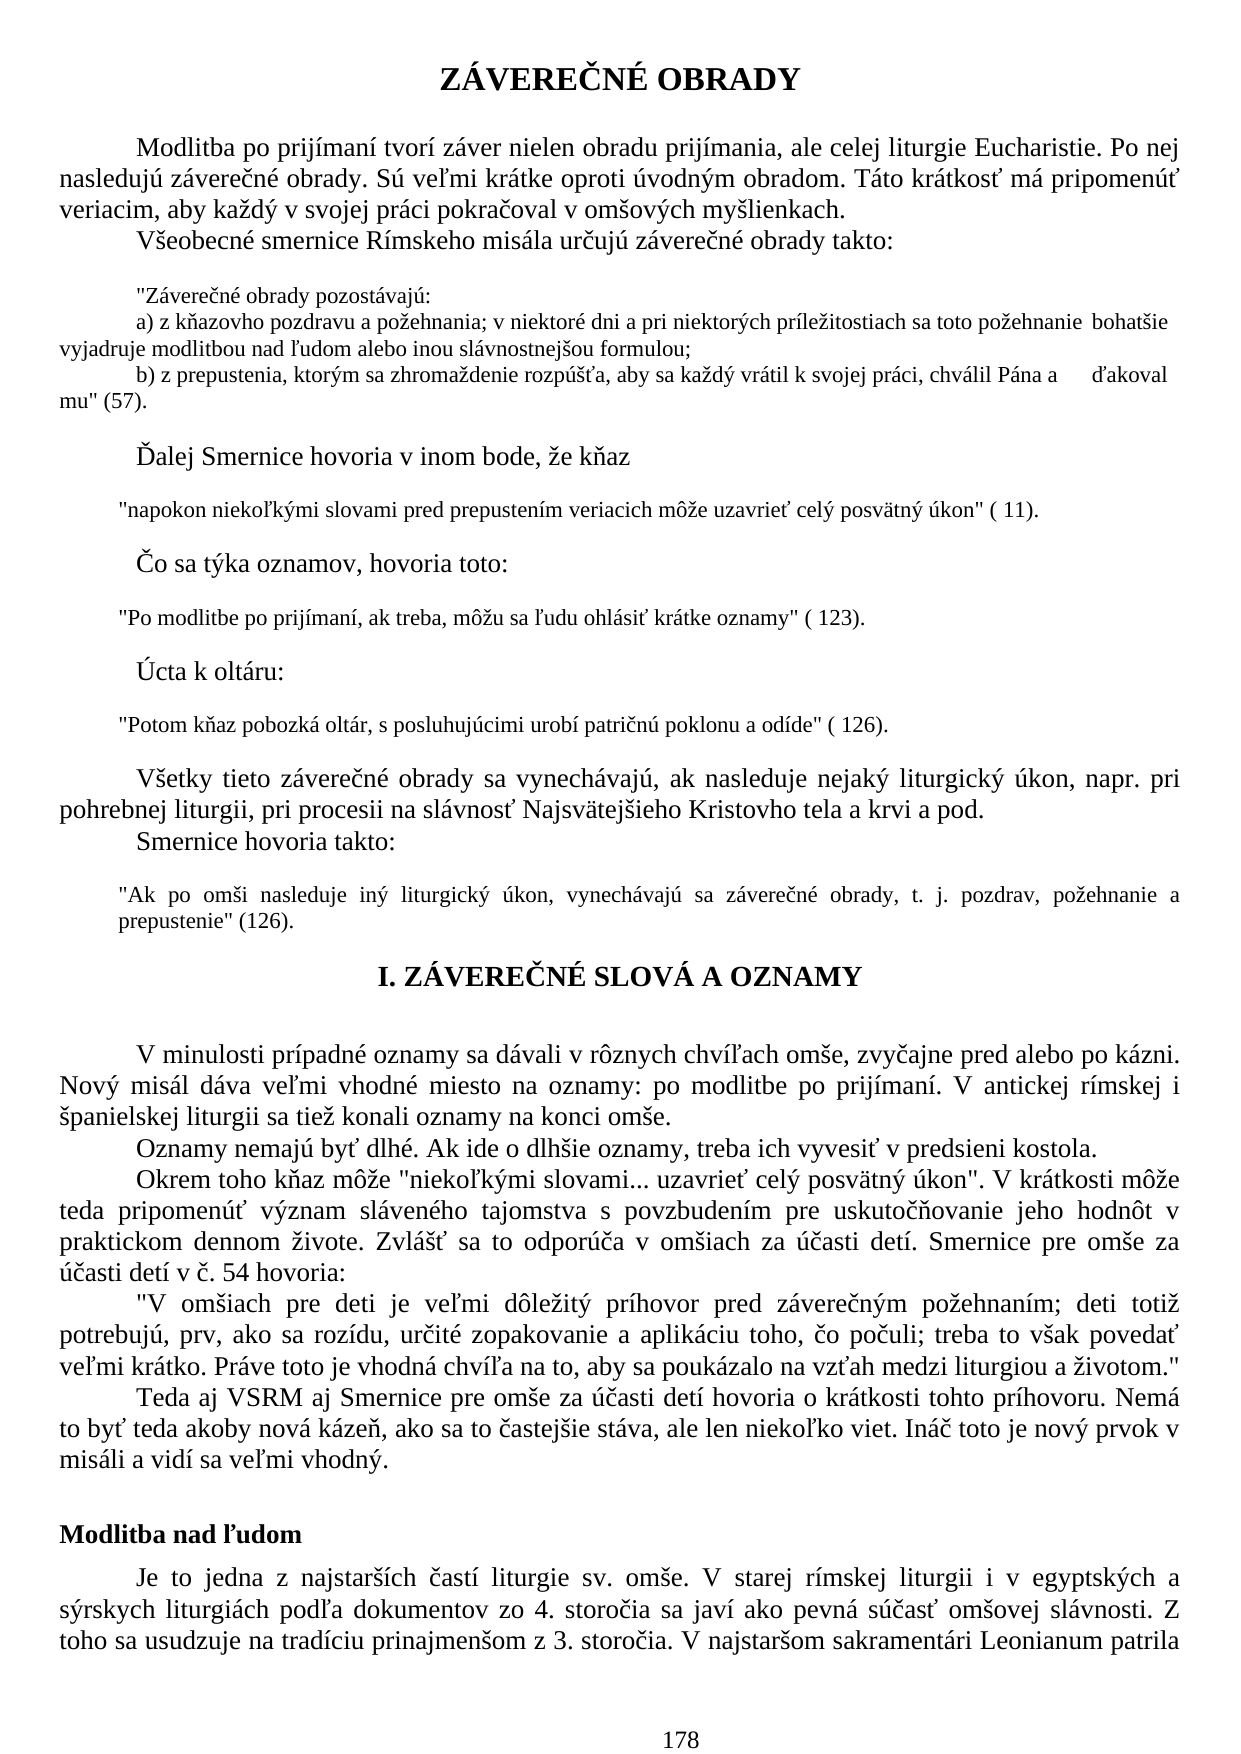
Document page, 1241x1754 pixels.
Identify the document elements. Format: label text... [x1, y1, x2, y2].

text Ďalej Smernice hovoria v inom bode, že kňaz [59, 440, 1181, 471]
text Modlitba po prijímaní tvorí záver nielen obradu prijímania, ale celej liturgie Eucharistie. Po nej nasledujú záverečné obrady. Sú veľmi krátke oproti úvodným obradom. Táto krátkosť má pripomenúť veriacim, aby každý v svojej práci pokračoval v omšových myšlienkach. [59, 131, 1181, 224]
text "napokon niekoľkými slovami pred prepustením veriacich môže uzavrieť celý posvätný úkon" ( 11). [118, 496, 1181, 522]
text a) z kňazovho pozdravu a požehnania; v niektoré dni a pri niektorých príležitostiach sa toto požehnanie bohatšie vyjadruje modlitbou nad ľudom alebo inou slávnostnejšou formulou; [59, 308, 1181, 361]
text Čo sa týka oznamov, hovoria toto: [59, 547, 1181, 579]
text "Po modlitbe po prijímaní, ak treba, môžu sa ľudu ohlásiť krátke oznamy" ( 123). [118, 604, 1181, 630]
text Okrem toho kňaz môže "niekoľkými slovami... uzavrieť celý posvätný úkon". V krátkosti môže teda pripomenúť význam sláveného tajomstva s povzbudením pre uskutočňovanie jeho hodnôt v praktickom dennom živote. Zvlášť sa to odporúča v omšiach za účasti detí. Smernice pre omše za účasti detí v č. 54 hovoria: [59, 1163, 1181, 1287]
text "Záverečné obrady pozostávajú: [59, 282, 1181, 308]
text "V omšiach pre deti je veľmi dôležitý príhovor pred záverečným požehnaním; deti totiž potrebujú, prv, ako sa rozídu, určité zopakovanie a aplikáciu toho, čo počuli; treba to však povedať veľmi krátko. Práve toto je vhodná chvíľa na to, aby sa poukázalo na vzťah medzi liturgiou a životom." [59, 1287, 1181, 1381]
text "Ak po omši nasleduje iný liturgický úkon, vynechávajú sa záverečné obrady, t. j. pozdrav, požehnanie a prepustenie" (126). [118, 881, 1181, 934]
text "Potom kňaz pobozká oltár, s posluhujúcimi urobí patričnú poklonu a odíde" ( 126). [118, 711, 1181, 737]
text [59, 1562, 1181, 1655]
text Teda aj VSRM aj Smernice pre omše za účasti detí hovoria o krátkosti tohto príhovoru. Nemá to byť teda akoby nová kázeň, ako sa to častejšie stáva, ale len niekoľko viet. Ináč toto je nový prvok v misáli a vidí sa veľmi vhodný. [59, 1381, 1181, 1474]
text Smernice hovoria takto: [59, 825, 1181, 856]
subtitle Modlitba nad ľudom [59, 1518, 1181, 1549]
text Všeobecné smernice Rímskeho misála určujú záverečné obrady takto: [59, 224, 1181, 256]
text V minulosti prípadné oznamy sa dávali v rôznych chvíľach omše, zvyčajne pred alebo po kázni. Nový misál dáva veľmi vhodné miesto na oznamy: po modlitbe po prijímaní. V antickej rímskej i španielskej liturgii sa tiež konali oznamy na konci omše. [59, 1038, 1181, 1132]
text b) z prepustenia, ktorým sa zhromaždenie rozpúšťa, aby sa každý vrátil k svojej práci, chválil Pána a ďakoval mu" (57). [59, 361, 1181, 414]
text Oznamy nemajú byť dlhé. Ak ide o dlhšie oznamy, treba ich vyvesiť v predsieni kostola. [59, 1132, 1181, 1163]
text Všetky tieto záverečné obrady sa vynechávajú, ak nasleduje nejaký liturgický úkon, napr. pri pohrebnej liturgii, pri procesii na slávnosť Najsvätejšieho Kristovho tela a krvi a pod. [59, 762, 1181, 825]
subtitle I. ZÁVEREČNÉ SLOVÁ A OZNAMY [59, 959, 1181, 992]
subtitle ZÁVEREČNÉ OBRADY [59, 59, 1181, 97]
text Úcta k oltáru: [59, 655, 1181, 686]
